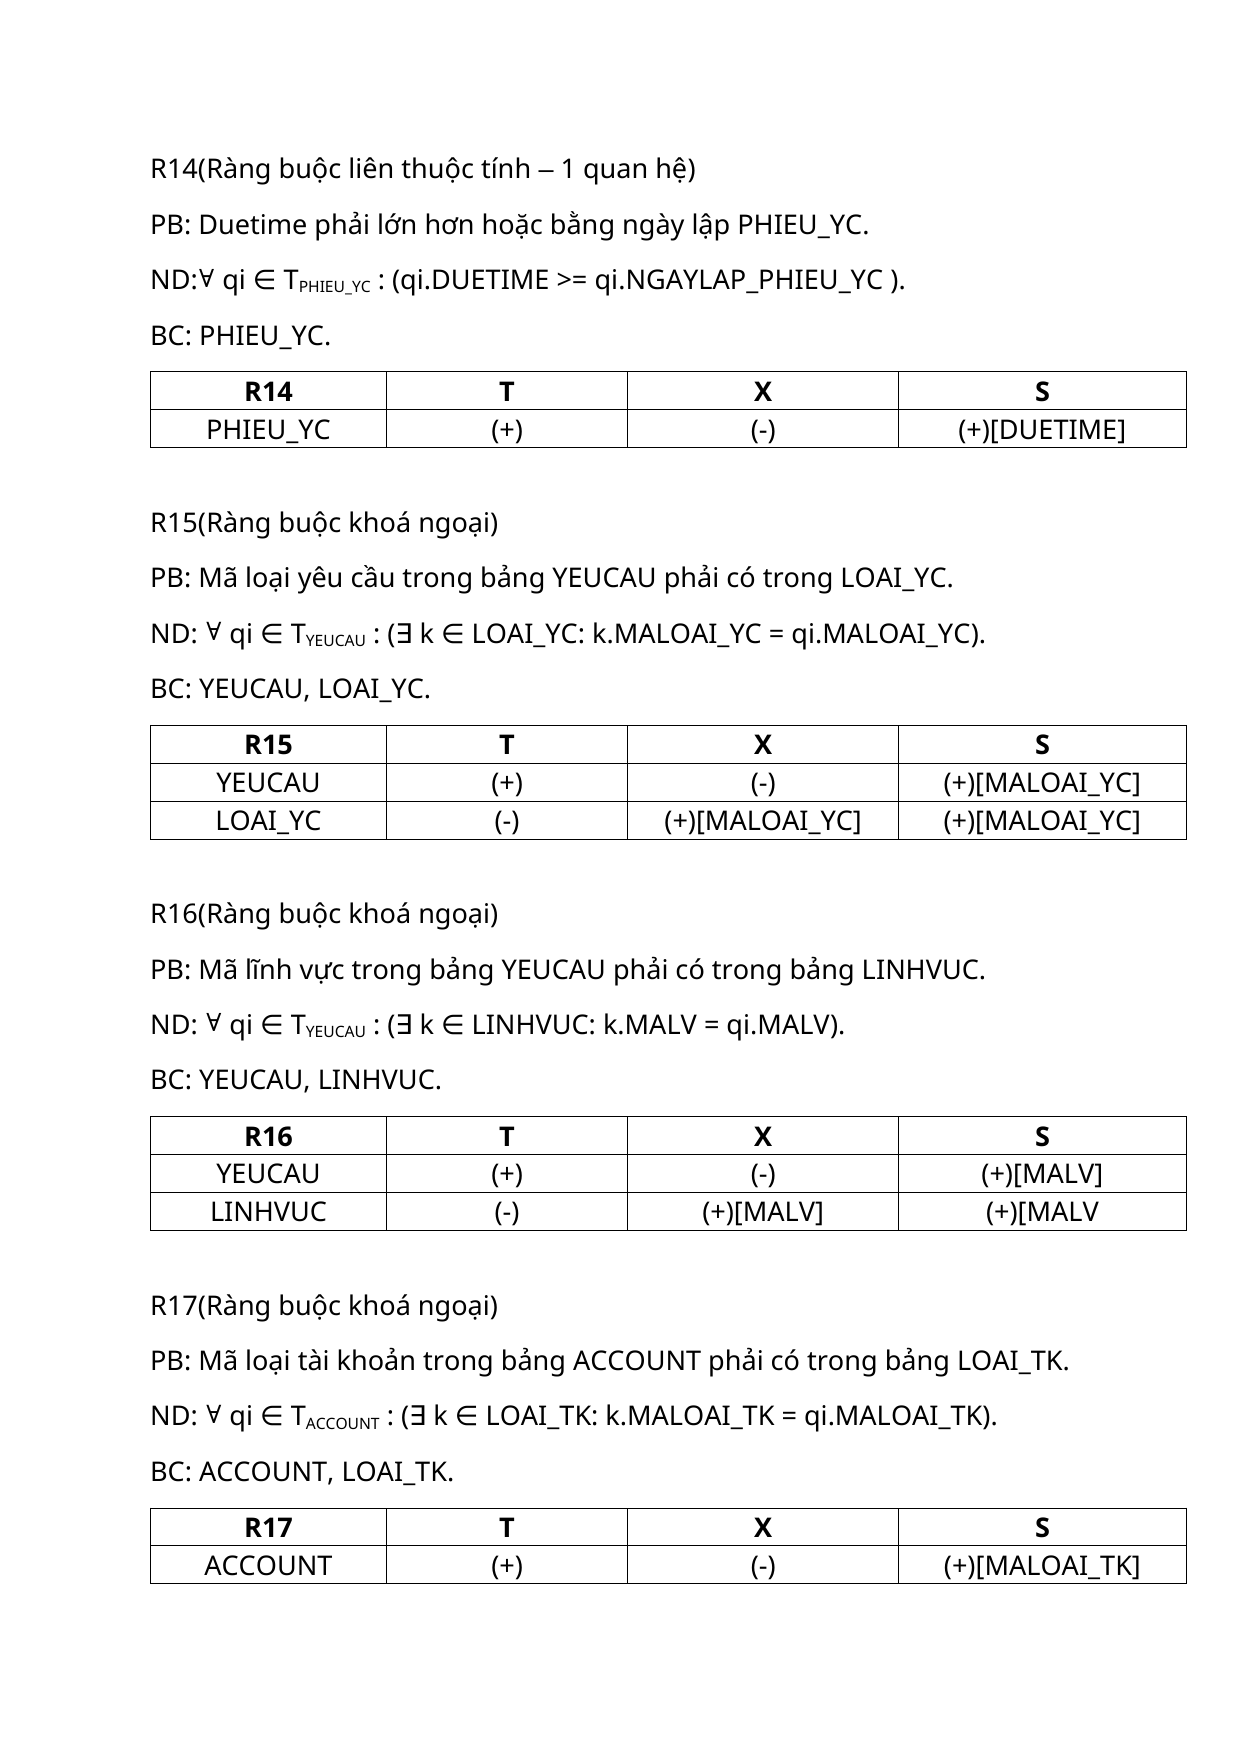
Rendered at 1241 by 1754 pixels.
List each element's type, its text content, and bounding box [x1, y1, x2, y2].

table_cell YEUCAU [151, 1155, 386, 1192]
table_cell (+)[MALV [899, 1193, 1186, 1230]
table_cell (+) [387, 1155, 627, 1192]
table_header X [628, 1509, 898, 1545]
table_header R16 [151, 1117, 386, 1154]
text BC: ACCOUNT, LOAI_TK. [150, 1452, 1090, 1489]
text ND: qi ∈ TACCOUNT : (∃ k ∈ LOAI_TK: k.MALOAI_TK = qi.MALOAI_TK). [150, 1397, 1090, 1434]
table_cell PHIEU_YC [151, 410, 386, 447]
table_cell (+)[MALV] [628, 1193, 898, 1230]
table_header S [899, 726, 1186, 763]
table_header X [628, 1117, 898, 1154]
table_cell LINHVUC [151, 1193, 386, 1230]
table_header S [899, 1117, 1186, 1154]
table_header T [387, 372, 627, 409]
text ND: qi ∈ TPHIEU_YC : (qi.DUETIME >= qi.NGAYLAP_PHIEU_YC ). [150, 261, 1090, 297]
table_cell ACCOUNT [151, 1546, 386, 1583]
text R16(Ràng buộc khoá ngoại) [150, 895, 1090, 932]
table_cell (-) [628, 1546, 898, 1583]
text PB: Duetime phải lớn hơn hoặc bằng ngày lập PHIEU_YC. [150, 205, 1090, 242]
text R17(Ràng buộc khoá ngoại) [150, 1286, 1090, 1323]
table_header T [387, 1117, 627, 1154]
table_cell (+)[MALOAI_TK] [899, 1546, 1186, 1583]
text ND: qi ∈ TYEUCAU : (∃ k ∈ LOAI_YC: k.MALOAI_YC = qi.MALOAI_YC). [150, 614, 1090, 651]
text R15(Ràng buộc khoá ngoại) [150, 503, 1090, 540]
table_header S [899, 372, 1186, 409]
table_cell (-) [387, 1193, 627, 1230]
text R14(Ràng buộc liên thuộc tính – 1 quan hệ) [150, 150, 1090, 187]
table_cell YEUCAU [151, 764, 386, 801]
table_cell (+) [387, 764, 627, 801]
table_cell (+)[MALOAI_YC] [628, 802, 898, 838]
table_cell LOAI_YC [151, 802, 386, 838]
table_header T [387, 1509, 627, 1545]
table_header R15 [151, 726, 386, 763]
table_header X [628, 726, 898, 763]
table_header S [899, 1509, 1186, 1545]
table_cell (+)[MALOAI_YC] [899, 764, 1186, 801]
text BC: PHIEU_YC. [150, 316, 1090, 353]
text BC: YEUCAU, LOAI_YC. [150, 669, 1090, 706]
table_header T [387, 726, 627, 763]
table_cell (+)[MALV] [899, 1155, 1186, 1192]
table_cell (-) [628, 764, 898, 801]
text BC: YEUCAU, LINHVUC. [150, 1061, 1090, 1098]
table_cell (+)[DUETIME] [899, 410, 1186, 447]
text PB: Mã loại tài khoản trong bảng ACCOUNT phải có trong bảng LOAI_TK. [150, 1341, 1090, 1378]
table_cell (+) [387, 1546, 627, 1583]
table_header R17 [151, 1509, 386, 1545]
text PB: Mã lĩnh vực trong bảng YEUCAU phải có trong bảng LINHVUC. [150, 950, 1090, 987]
text ND: qi ∈ TYEUCAU : (∃ k ∈ LINHVUC: k.MALV = qi.MALV). [150, 1005, 1090, 1042]
table_cell (-) [387, 802, 627, 838]
table_header R14 [151, 372, 386, 409]
text PB: Mã loại yêu cầu trong bảng YEUCAU phải có trong LOAI_YC. [150, 559, 1090, 596]
table_cell (+)[MALOAI_YC] [899, 802, 1186, 838]
table_cell (-) [628, 410, 898, 447]
table_cell (-) [628, 1155, 898, 1192]
table_header X [628, 372, 898, 409]
table_cell (+) [387, 410, 627, 447]
